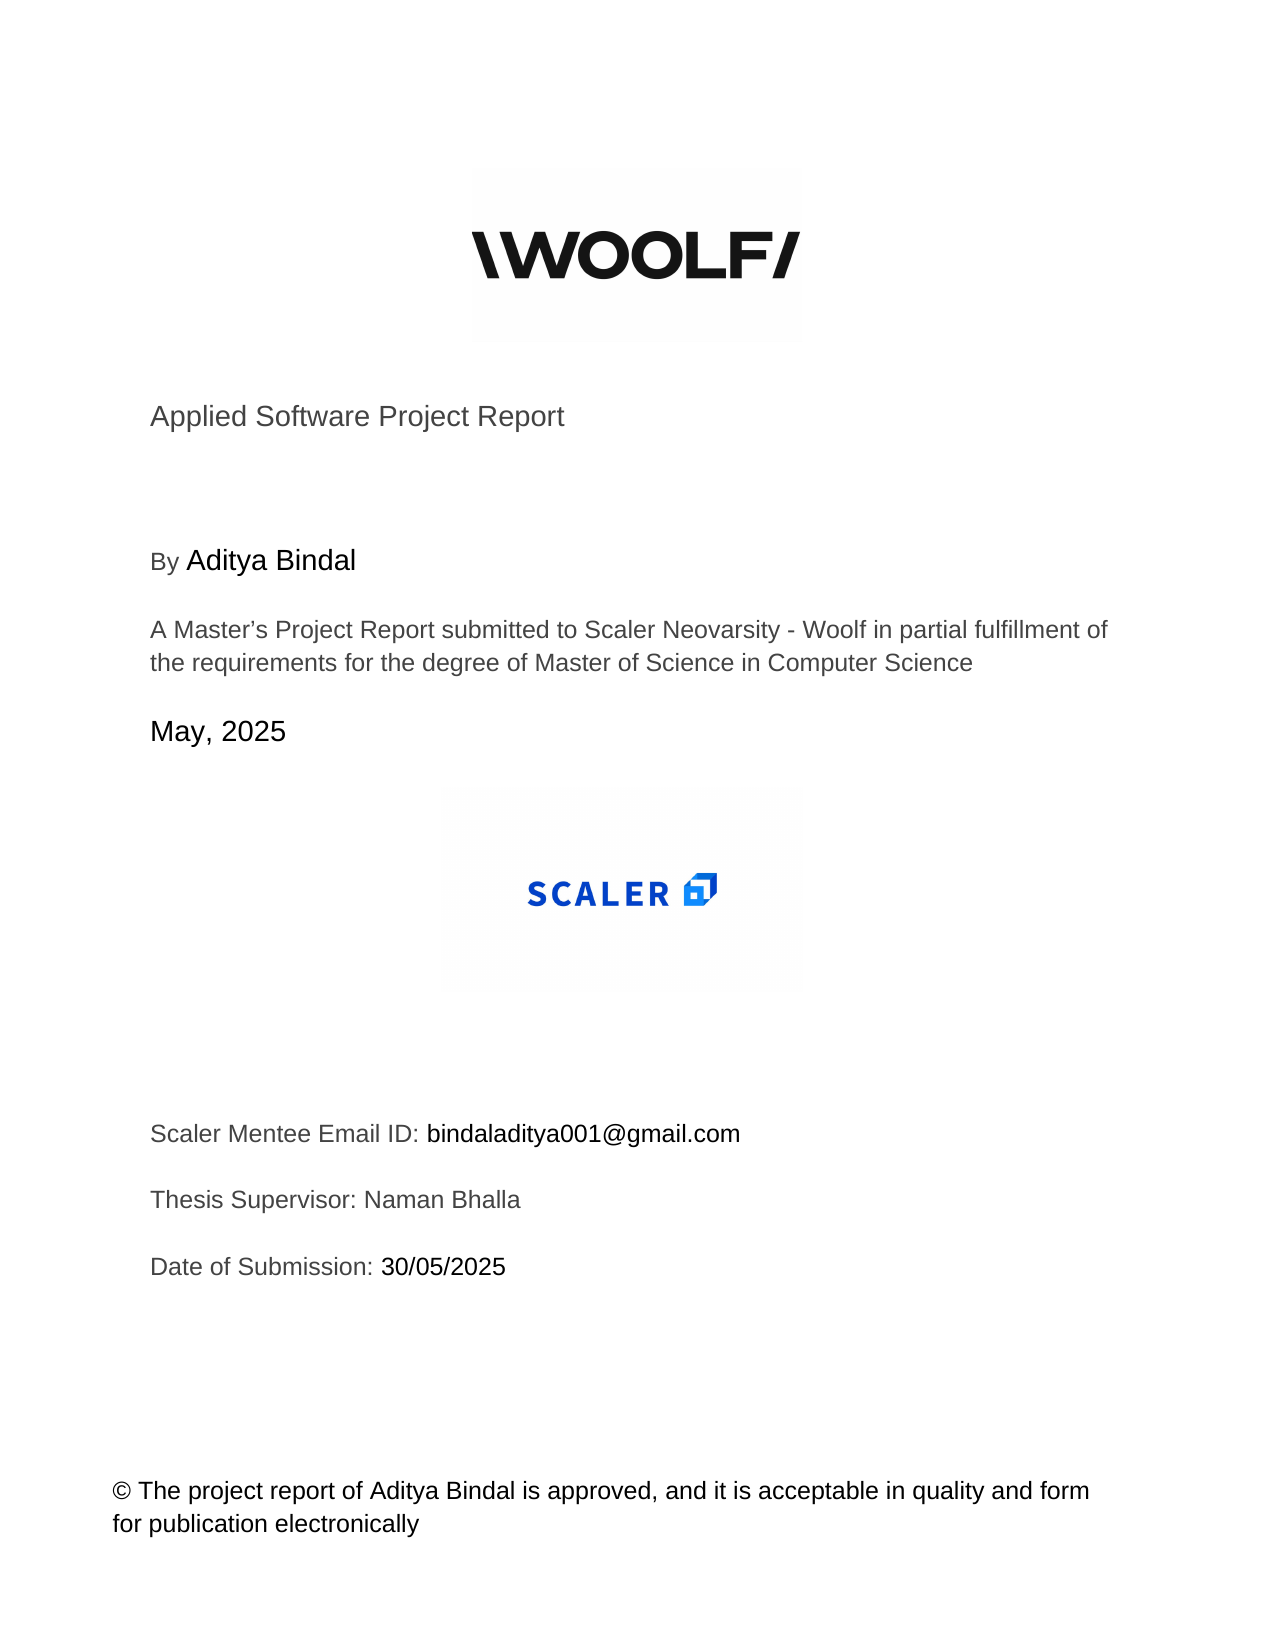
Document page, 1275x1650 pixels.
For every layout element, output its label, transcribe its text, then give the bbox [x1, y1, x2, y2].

subtitle Date of Submission: 30/05/2025 [150, 1252, 1125, 1281]
subtitle Applied Software Project Report [150, 183, 1125, 432]
subtitle By Aditya Bindal [150, 543, 1125, 576]
picture [440, 787, 804, 992]
subtitle A Master’s Project Report submitted to Scaler Neovarsity - Woolf in partial fulfillment of the requirements for the degree of Master of Science in Computer Science [150, 614, 1125, 676]
subtitle Scaler Mentee Email ID: bindaladitya001@gmail.com [150, 1119, 1125, 1148]
picture [471, 168, 803, 342]
subtitle Thesis Supervisor: Naman Bhalla [150, 1185, 1125, 1214]
subtitle May, 2025 [150, 714, 1125, 747]
